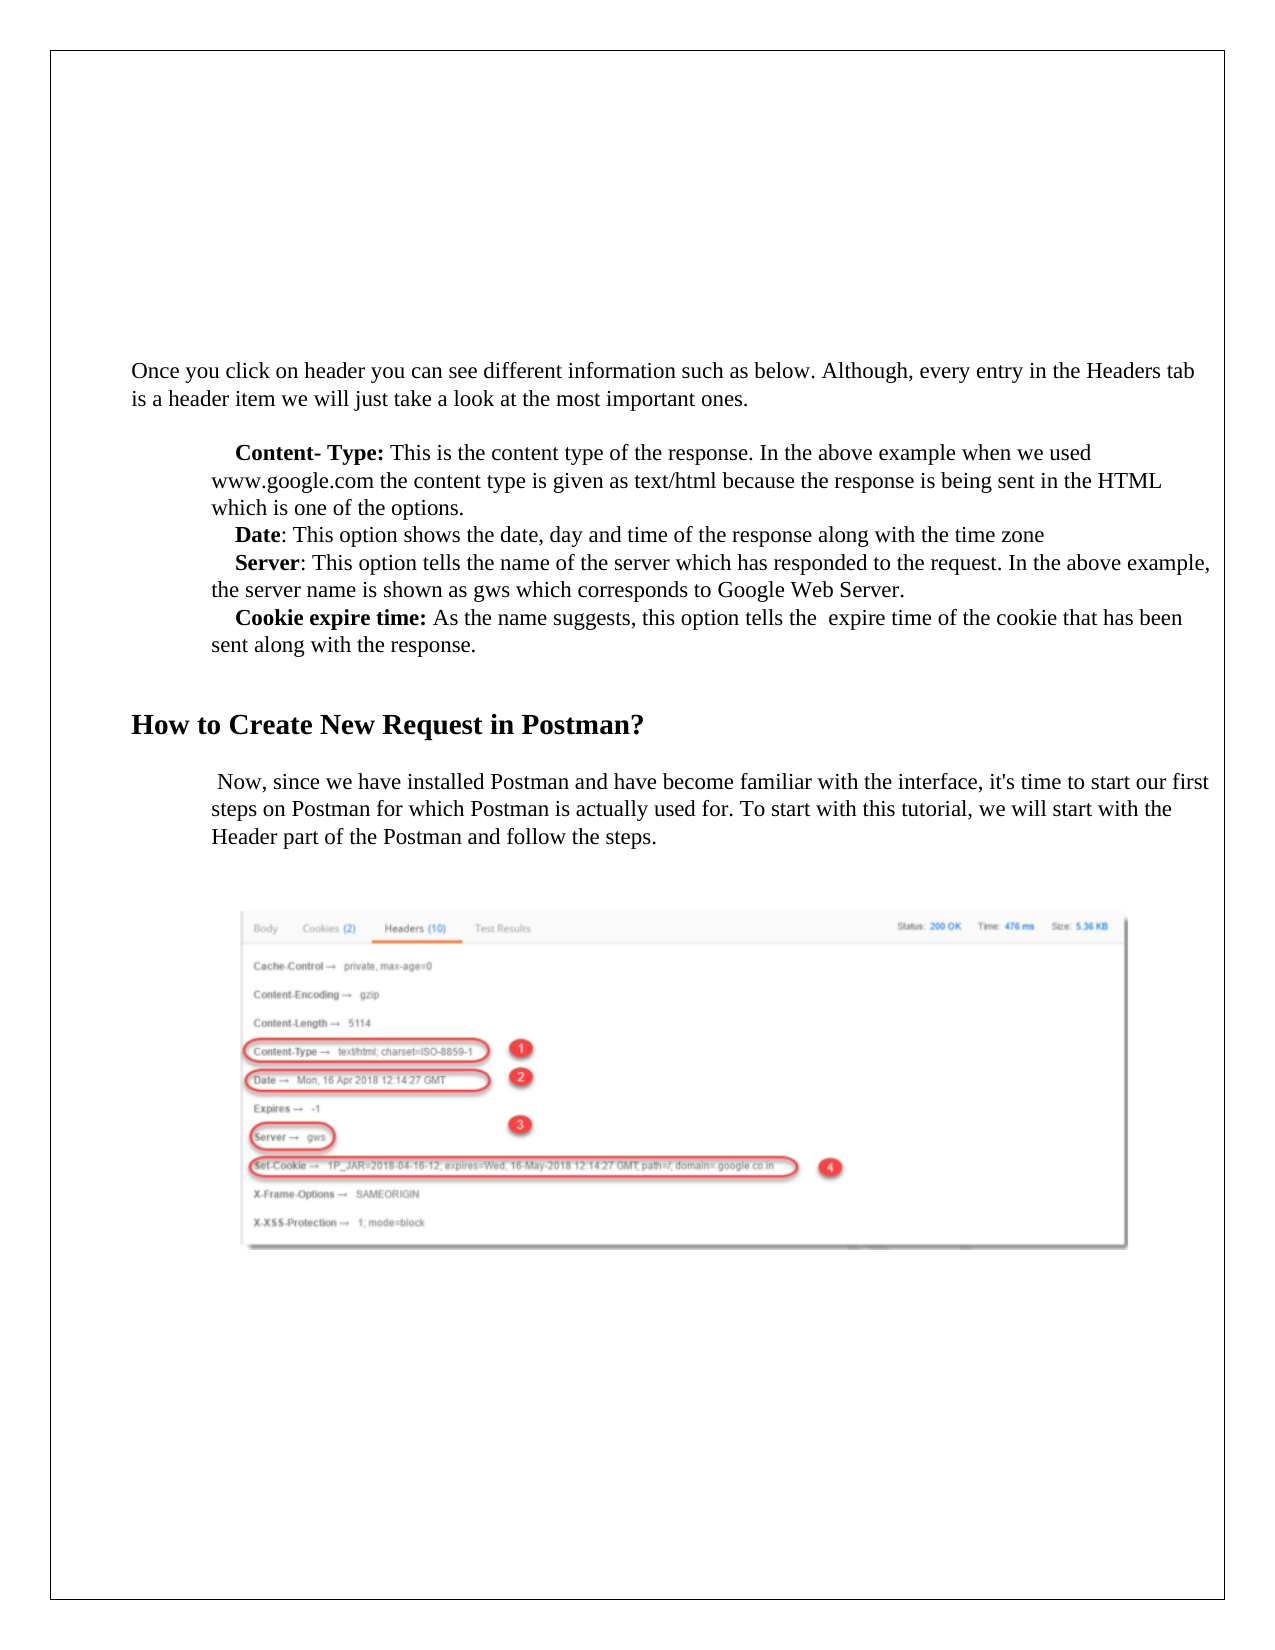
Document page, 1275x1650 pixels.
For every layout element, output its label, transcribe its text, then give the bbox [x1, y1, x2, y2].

text How to Create New Request in Postman? [131, 713, 1217, 740]
text  Server: This option tells the name of the server which has responded to the request. In the above example, the server name is shown as gws which corresponds to Google Web Server. [211, 548, 1217, 603]
text  Cookie expire time: As the name suggests, this option tells the expire time of the cookie that has been sent along with the response. [211, 603, 1217, 658]
text Now, since we have installed Postman and have become familiar with the interface, it's time to start our first steps on Postman for which Postman is actually used for. To start with this tutorial, we will start with the Header part of the Postman and follow the steps. [211, 768, 1217, 850]
text  Date: This option shows the date, day and time of the response along with the time zone [211, 521, 1217, 548]
picture [238, 911, 1129, 1250]
text  Content- Type: This is the content type of the response. In the above example when we used www.google.com the content type is given as text/html because the response is being sent in the HTML which is one of the options. [211, 439, 1217, 521]
text Once you click on header you can see different information such as below. Although, every entry in the Headers tab is a header item we will just take a look at the most important ones. [131, 357, 1217, 411]
